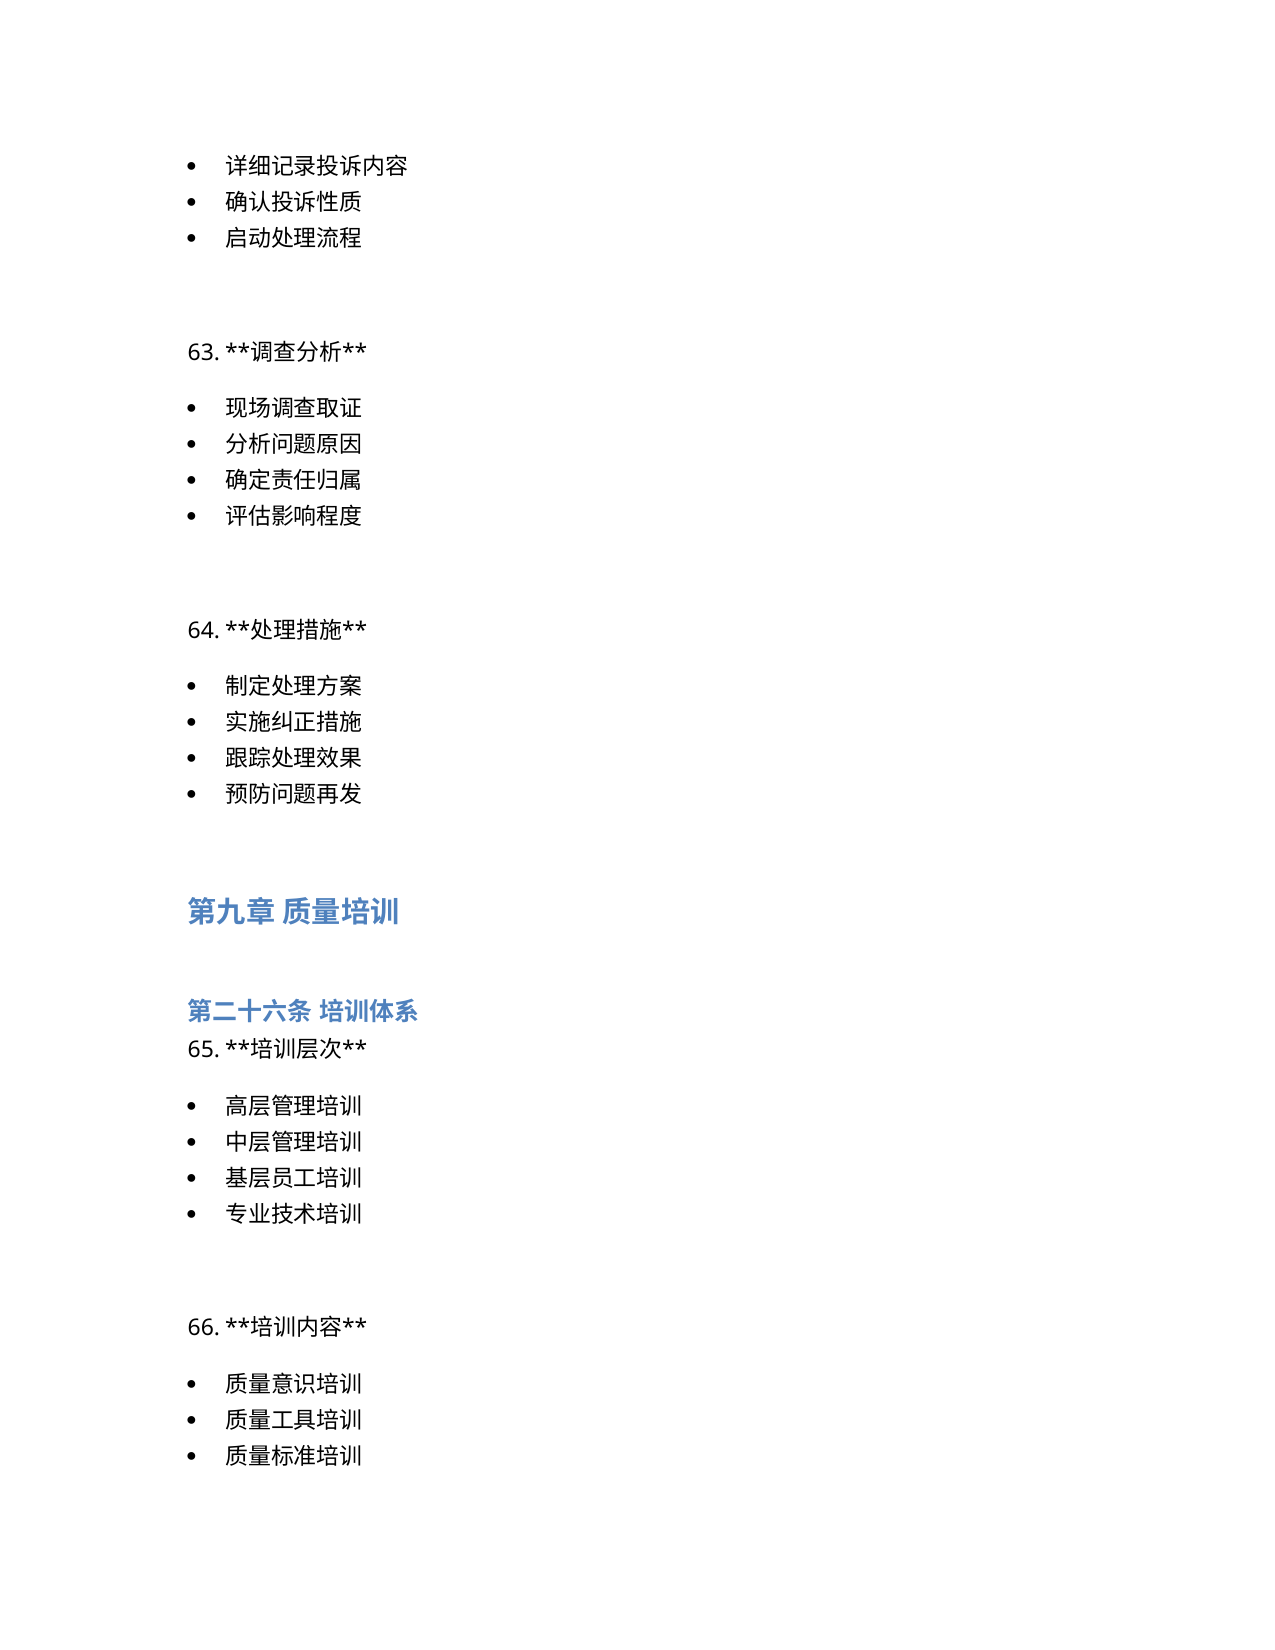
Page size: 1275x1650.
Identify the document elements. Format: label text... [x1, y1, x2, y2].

subtitle 第二十六条 培训体系 [187, 994, 1087, 1028]
list 评估影响程度 [187, 500, 1087, 531]
list 分析问题原因 [187, 428, 1087, 459]
list 确认投诉性质 [187, 186, 1087, 217]
list 专业技术培训 [187, 1198, 1087, 1229]
list **调查分析** [187, 335, 1087, 367]
list 质量意识培训 [187, 1368, 1087, 1399]
subtitle 第九章 质量培训 [187, 892, 1087, 931]
list **培训层次** [187, 1033, 1087, 1064]
list 质量工具培训 [187, 1404, 1087, 1435]
list 现场调查取证 [187, 392, 1087, 423]
list 中层管理培训 [187, 1126, 1087, 1157]
list 详细记录投诉内容 [187, 150, 1087, 181]
list 高层管理培训 [187, 1090, 1087, 1121]
list 预防问题再发 [187, 778, 1087, 809]
list 实施纠正措施 [187, 706, 1087, 737]
list 确定责任归属 [187, 464, 1087, 495]
list 启动处理流程 [187, 222, 1087, 253]
list 质量标准培训 [187, 1440, 1087, 1471]
list 基层员工培训 [187, 1162, 1087, 1193]
list **培训内容** [187, 1311, 1087, 1343]
list 制定处理方案 [187, 670, 1087, 702]
list 跟踪处理效果 [187, 742, 1087, 773]
list **处理措施** [187, 613, 1087, 645]
